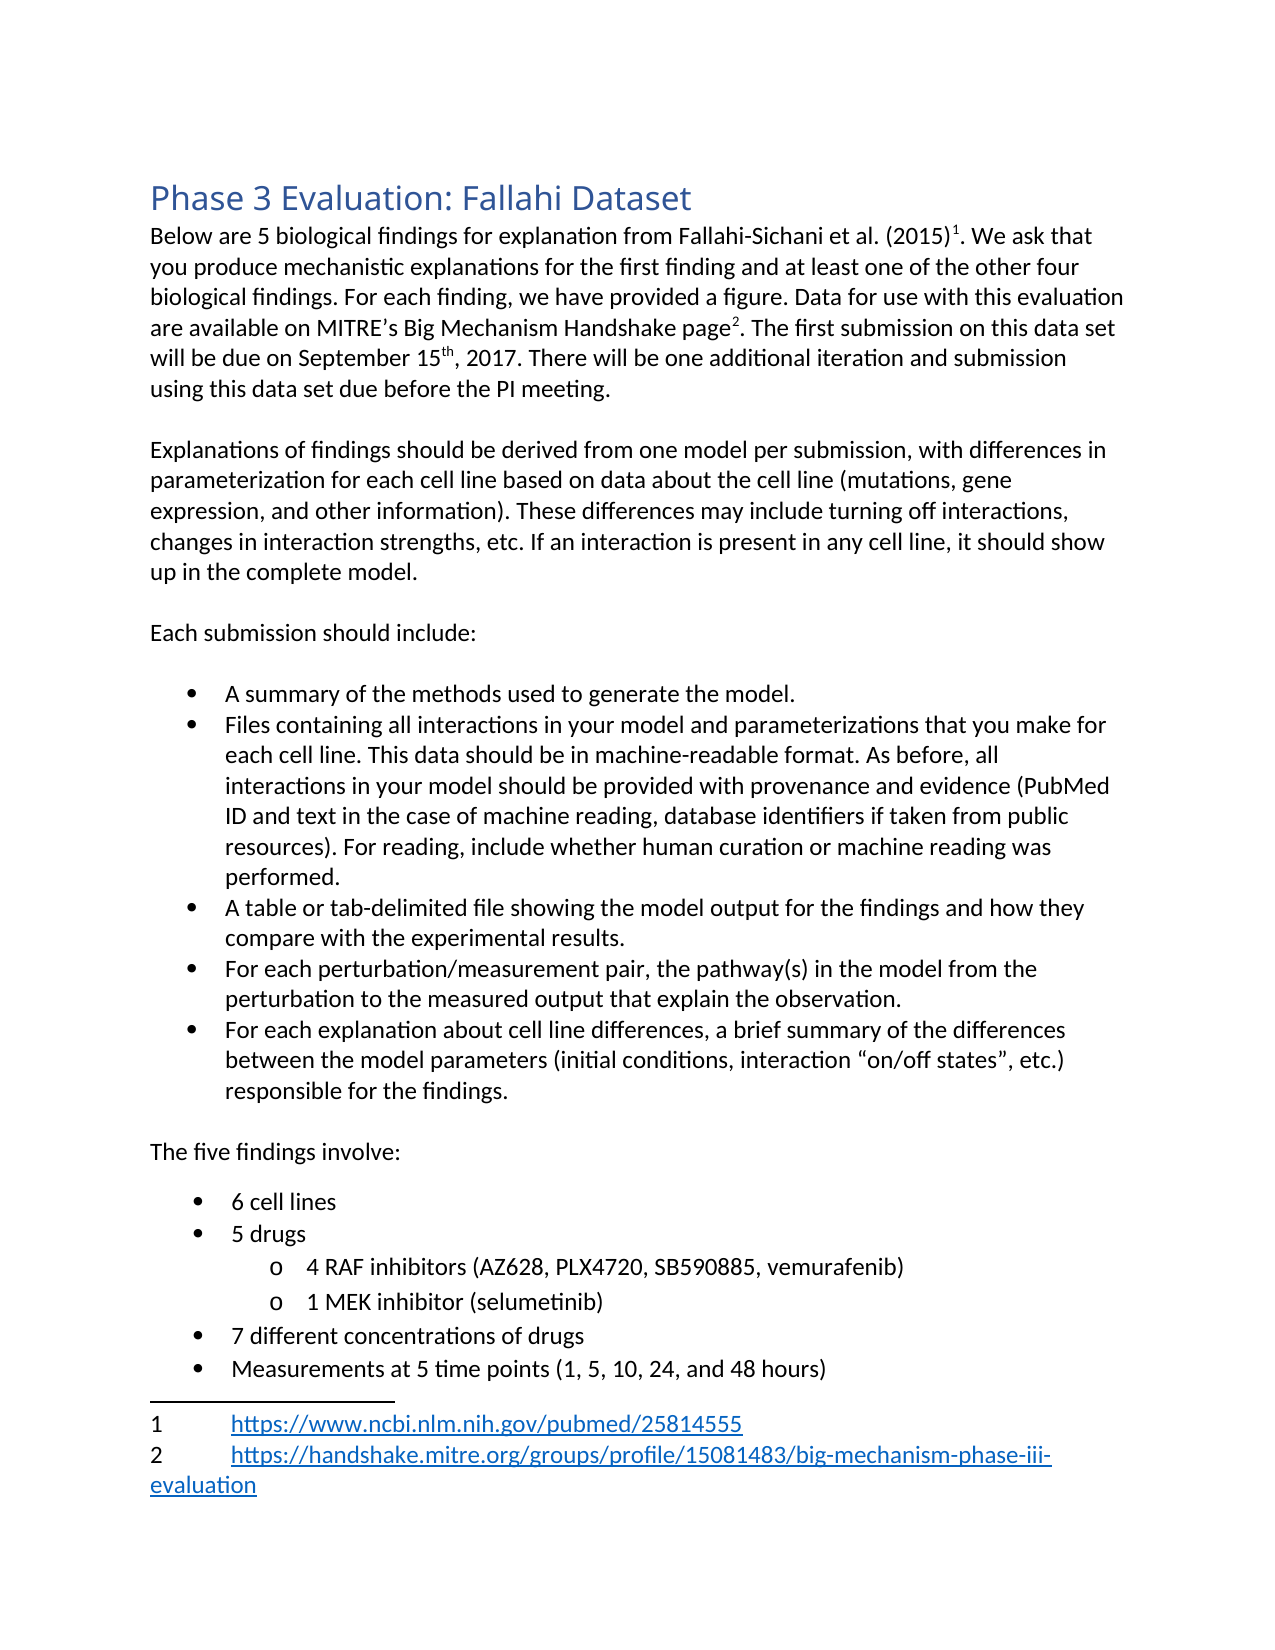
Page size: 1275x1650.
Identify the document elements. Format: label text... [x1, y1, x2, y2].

text Explanations of findings should be derived from one model per submission, with differences in parameterization for each cell line based on data about the cell line (mutations, gene expression, and other information). These differences may include turning off interactions, changes in interaction strengths, etc. If an interaction is present in any cell line, it should show up in the complete model. [150, 434, 1125, 587]
list A table or tab-delimited file showing the model output for the findings and how they compare with the experimental results. [187, 892, 1125, 953]
list Measurements at 5 time points (1, 5, 10, 24, and 48 hours) [194, 1353, 1125, 1383]
list 7 different concentrations of drugs [194, 1320, 1125, 1351]
list For each explanation about cell line differences, a brief summary of the differences between the model parameters (initial conditions, interaction “on/off states”, etc.) responsible for the findings. [187, 1014, 1125, 1106]
list For each perturbation/measurement pair, the pathway(s) in the model from the perturbation to the measured output that explain the observation. [187, 953, 1125, 1014]
list A summary of the methods used to generate the model. [187, 678, 1125, 709]
list Files containing all interactions in your model and parameterizations that you make for each cell line. This data should be in machine-readable format. As before, all interactions in your model should be provided with provenance and evidence (PubMed ID and text in the case of machine reading, database identifiers if taken from public resources). For reading, include whether human curation or machine reading was performed. [187, 709, 1125, 892]
list 5 drugs [194, 1218, 1125, 1249]
text Each submission should include: [150, 617, 1125, 648]
text The five findings involve: [150, 1136, 1125, 1167]
list 4 RAF inhibitors (AZ628, PLX4720, SB590885, vemurafenib) [269, 1251, 1125, 1283]
list 6 cell lines [194, 1186, 1125, 1216]
subtitle Phase 3 Evaluation: Fallahi Dataset [150, 175, 1125, 220]
list 1 MEK inhibitor (selumetinib) [269, 1286, 1125, 1317]
text Below are 5 biological findings for explanation from Fallahi-Sichani et al. (2015). We ask that you produce mechanistic explanations for the first finding and at least one of the other four biological findings. For each finding, we have provided a figure. Data for use with this evaluation are available on MITRE’s Big Mechanism Handshake page. The first submission on this data set will be due on September 15th, 2017. There will be one additional iteration and submission using this data set due before the PI meeting. [150, 220, 1125, 403]
